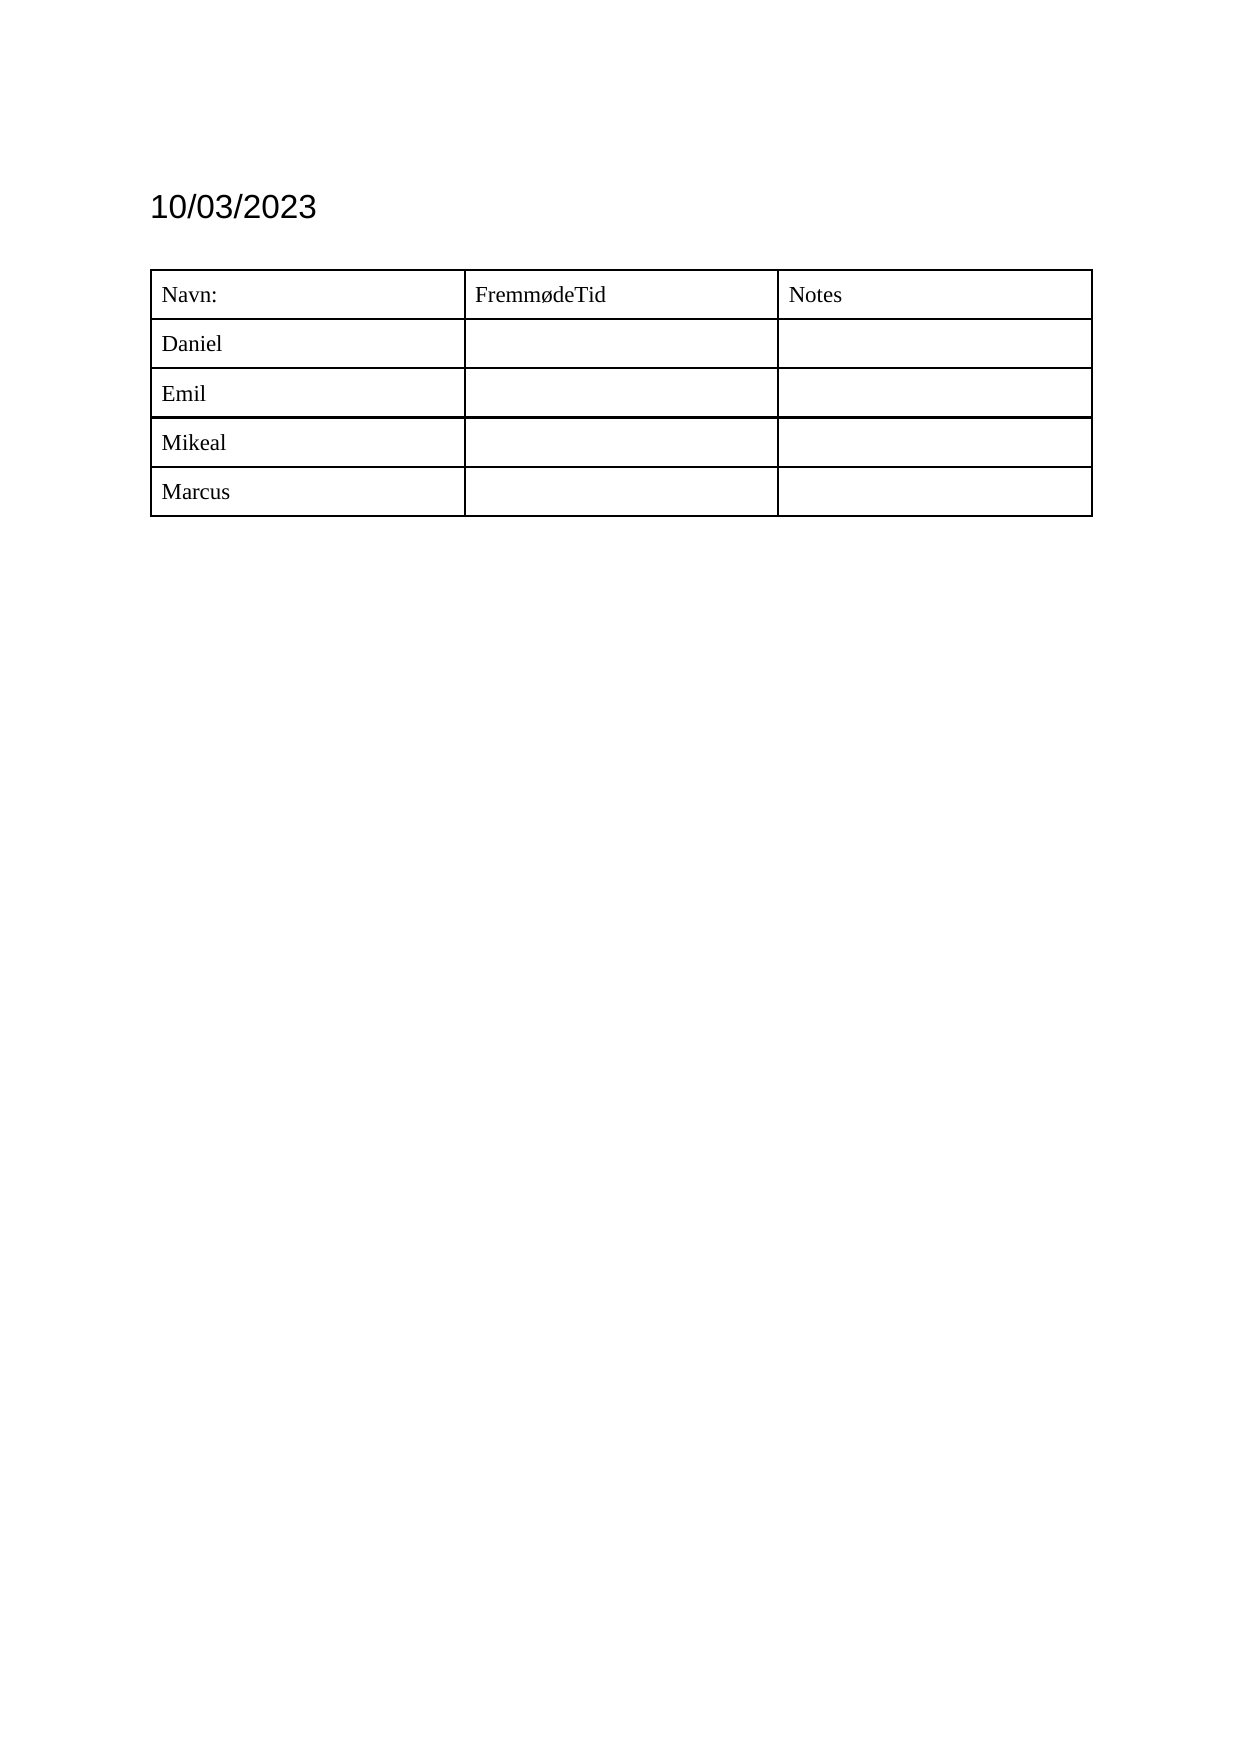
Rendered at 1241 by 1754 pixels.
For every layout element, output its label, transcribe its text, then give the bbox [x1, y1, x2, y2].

table_cell [466, 468, 777, 515]
table_cell [779, 419, 1091, 466]
table_cell [779, 468, 1091, 515]
table_header Navn: [152, 271, 464, 318]
table_cell [779, 369, 1091, 416]
table_cell [466, 369, 777, 416]
table_header Notes [779, 271, 1091, 318]
table_cell Emil [152, 369, 464, 416]
table_cell [466, 419, 777, 466]
table_cell Marcus [152, 468, 464, 515]
subtitle 10/03/2023 [150, 187, 1090, 226]
table_header FremmødeTid [466, 271, 777, 318]
table_cell [466, 320, 777, 367]
table_cell Daniel [152, 320, 464, 367]
table_cell Mikeal [152, 419, 464, 466]
table_cell [779, 320, 1091, 367]
